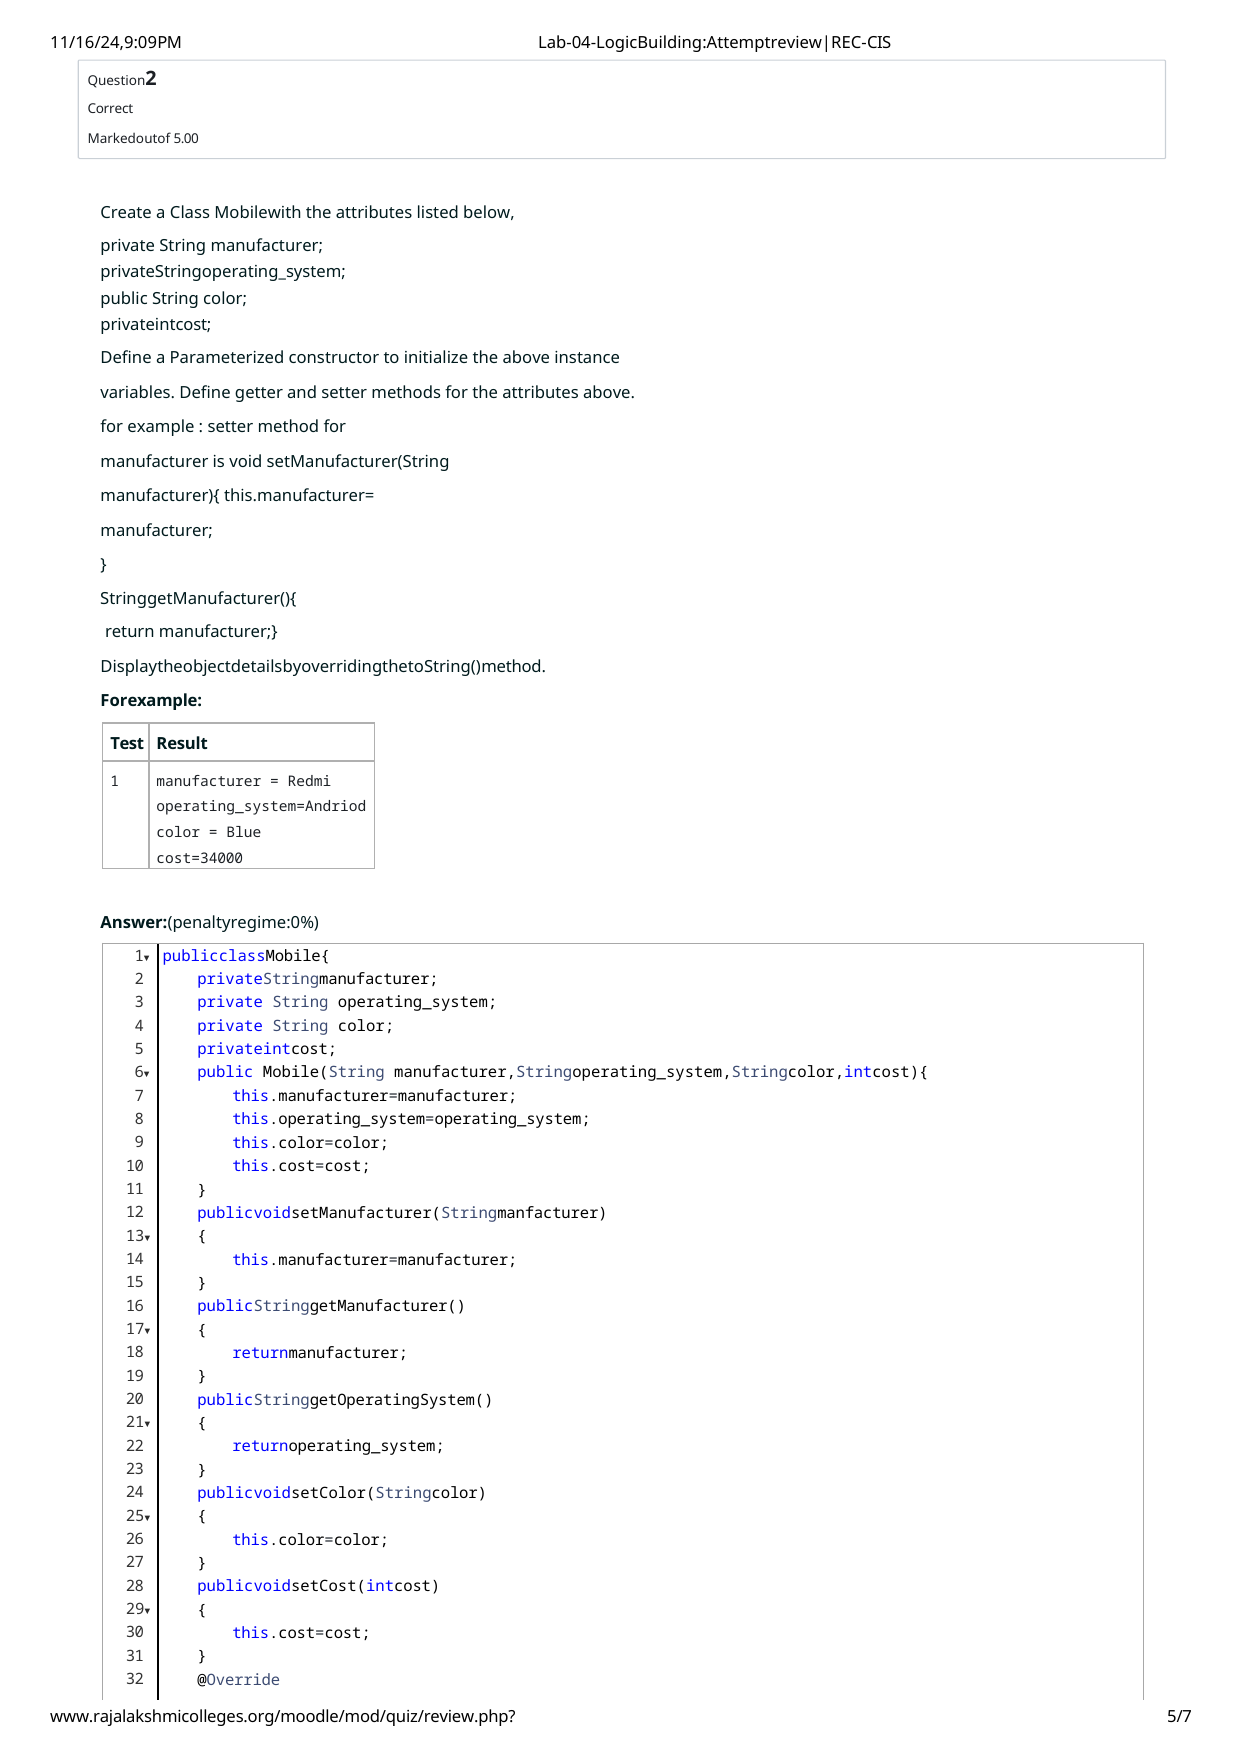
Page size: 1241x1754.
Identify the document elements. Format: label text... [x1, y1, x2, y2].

subtitle Forexample: [100, 689, 1176, 712]
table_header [103, 944, 157, 1700]
text for example : setter method for manufacturer is void setManufacturer(String manufacturer){ this.manufacturer= manufacturer; [100, 415, 458, 541]
text Create a Class Mobilewith the attributes listed below, private String manufacturer; [100, 190, 523, 257]
text } [100, 553, 1176, 576]
table_header Result [150, 724, 374, 760]
text Define a Parameterized constructor to initialize the above instance variables. Define getter and setter methods for the attributes above. [100, 346, 685, 403]
text privateStringoperating_system; public String color; [100, 260, 368, 309]
text privateintcost; [100, 313, 1176, 334]
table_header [159, 944, 1143, 1700]
text Answer:(penaltyregime:0%) [100, 910, 1176, 933]
text DisplaytheobjectdetailsbyoverridingthetoString()method. [100, 654, 1176, 677]
table_cell manufacturer = Redmi operating_system=Andriod color = Blue cost=34000 [150, 762, 374, 868]
table_header Test [103, 724, 148, 760]
text StringgetManufacturer(){ return manufacturer;} [100, 586, 299, 642]
table_cell 1 [103, 762, 148, 868]
